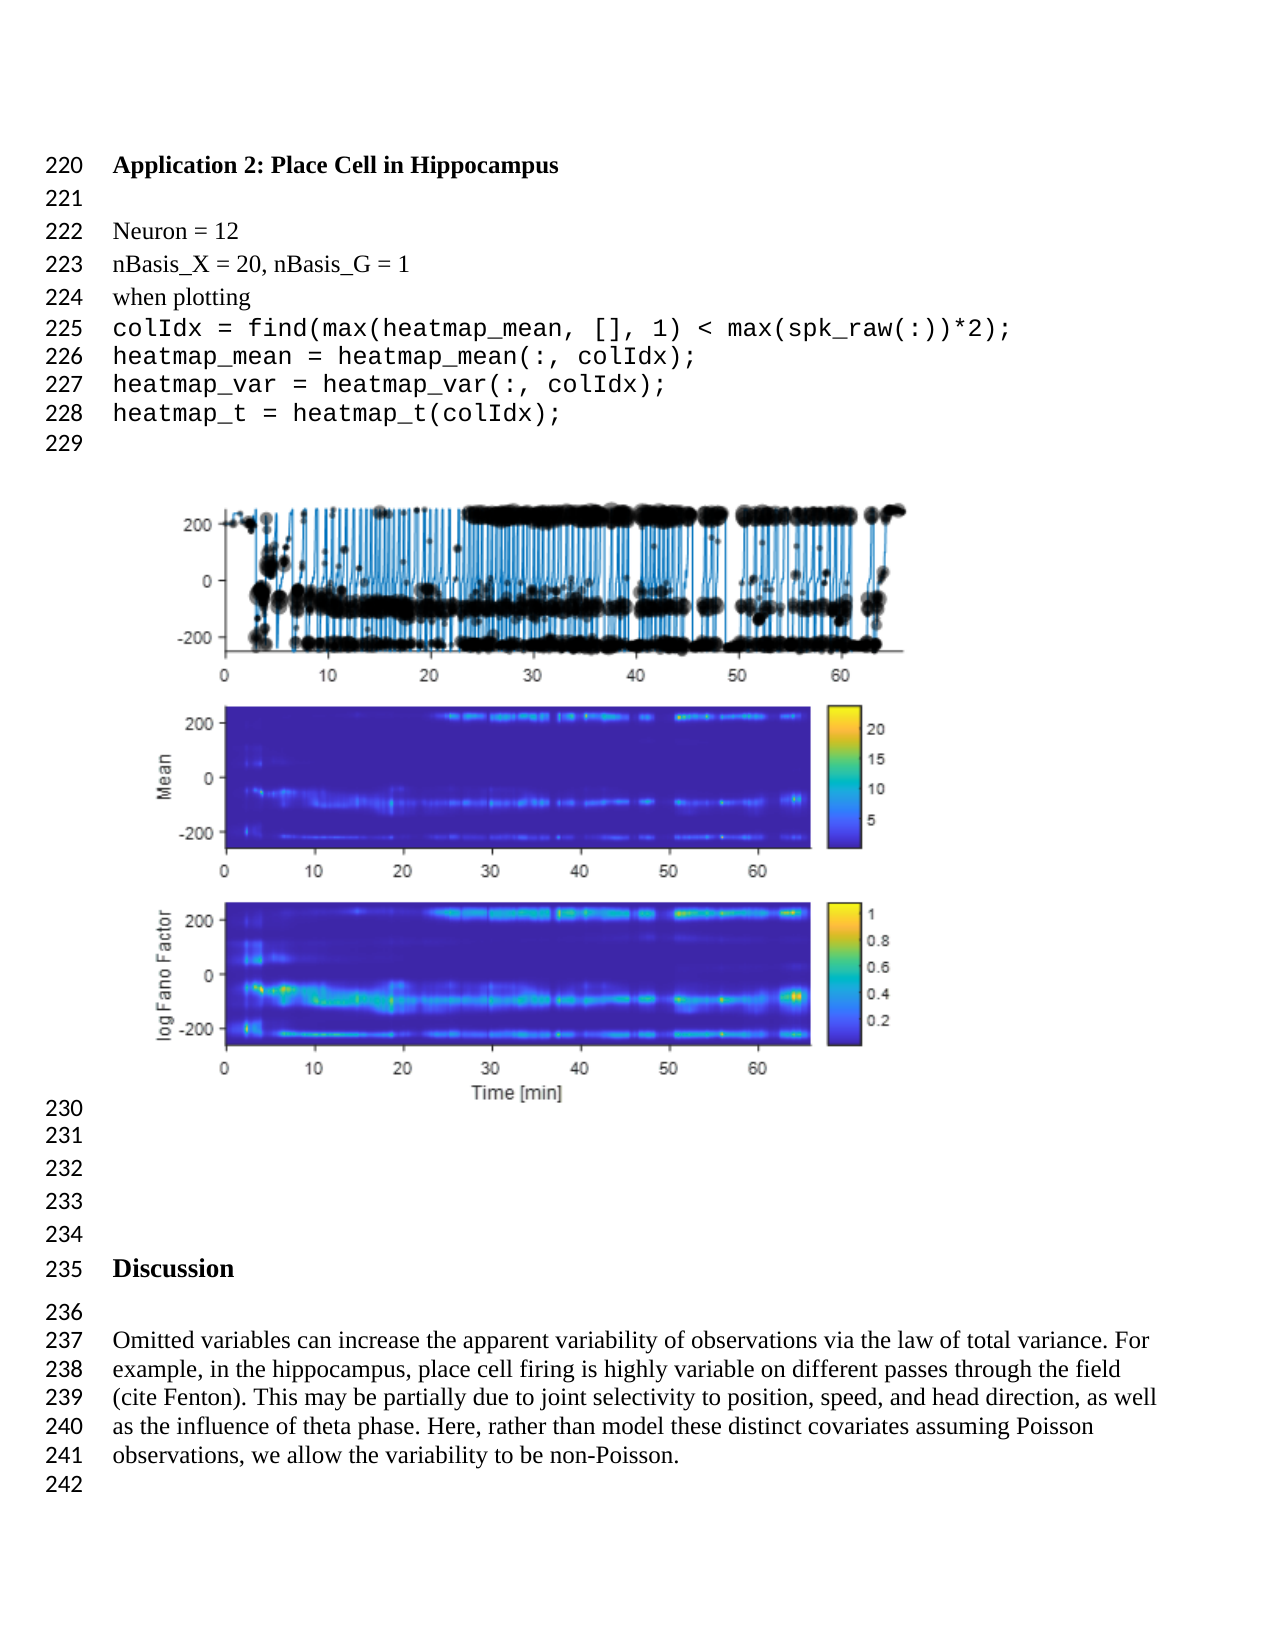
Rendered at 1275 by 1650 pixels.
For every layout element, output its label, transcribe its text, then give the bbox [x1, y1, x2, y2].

text Neuron = 12 [112, 216, 1162, 245]
picture [112, 461, 986, 1117]
subtitle Application 2: Place Cell in Hippocampus [112, 150, 1162, 179]
text heatmap_var = heatmap_var(:, colIdx); [112, 372, 1162, 400]
text colIdx = find(max(heatmap_mean, [], 1) < max(spk_raw(:))*2); [112, 315, 1162, 343]
text heatmap_t = heatmap_t(colIdx); [112, 400, 1162, 428]
text nBasis_X = 20, nBasis_G = 1 [112, 249, 1162, 278]
text Omitted variables can increase the apparent variability of observations via the law of total variance. For example, in the hippocampus, place cell firing is highly variable on different passes through the field (cite Fenton). This may be partially due to joint selectivity to position, speed, and head direction, as well as the influence of theta phase. Here, rather than model these distinct covariates assuming Poisson observations, we allow the variability to be non-Poisson. [112, 1325, 1162, 1469]
subtitle Discussion [112, 1252, 1162, 1284]
text heatmap_mean = heatmap_mean(:, colIdx); [112, 343, 1162, 372]
text when plotting [112, 282, 1162, 311]
